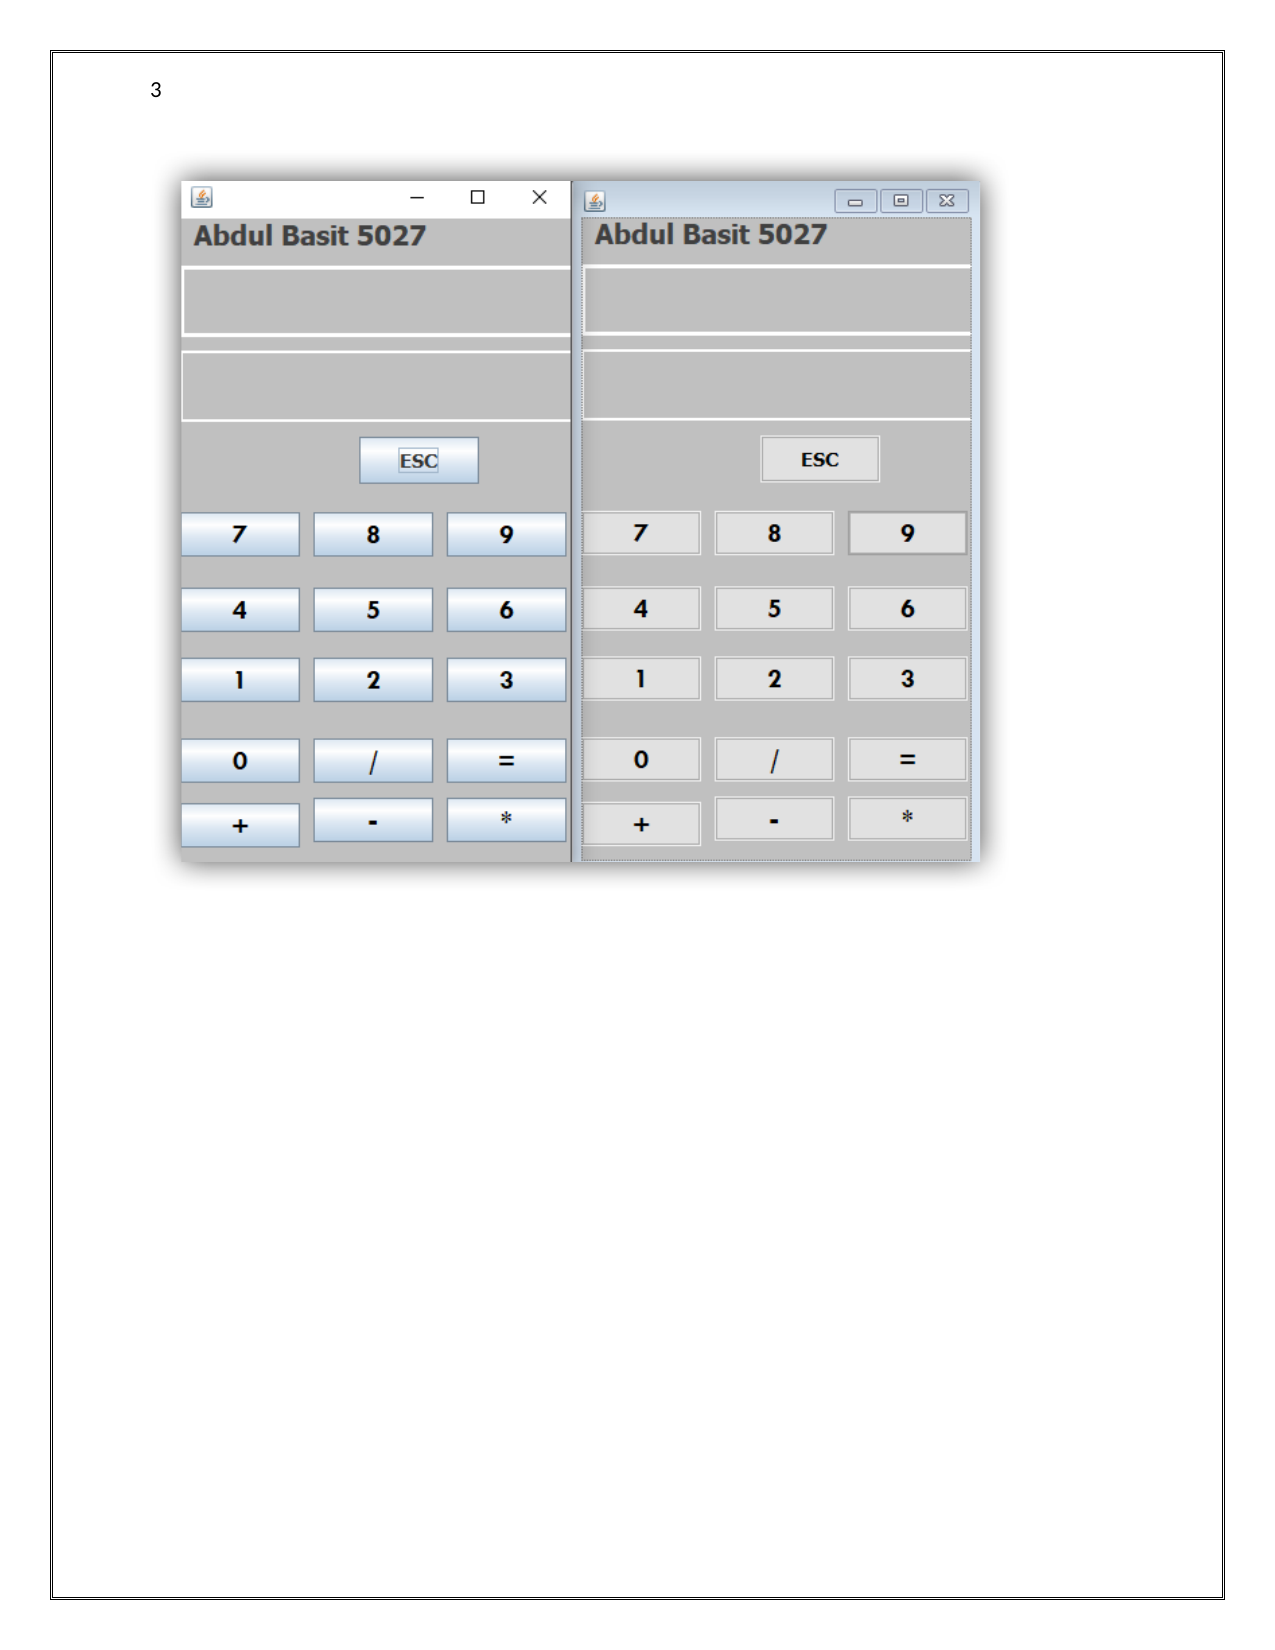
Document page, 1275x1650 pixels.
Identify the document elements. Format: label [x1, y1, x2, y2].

picture [181, 181, 980, 862]
